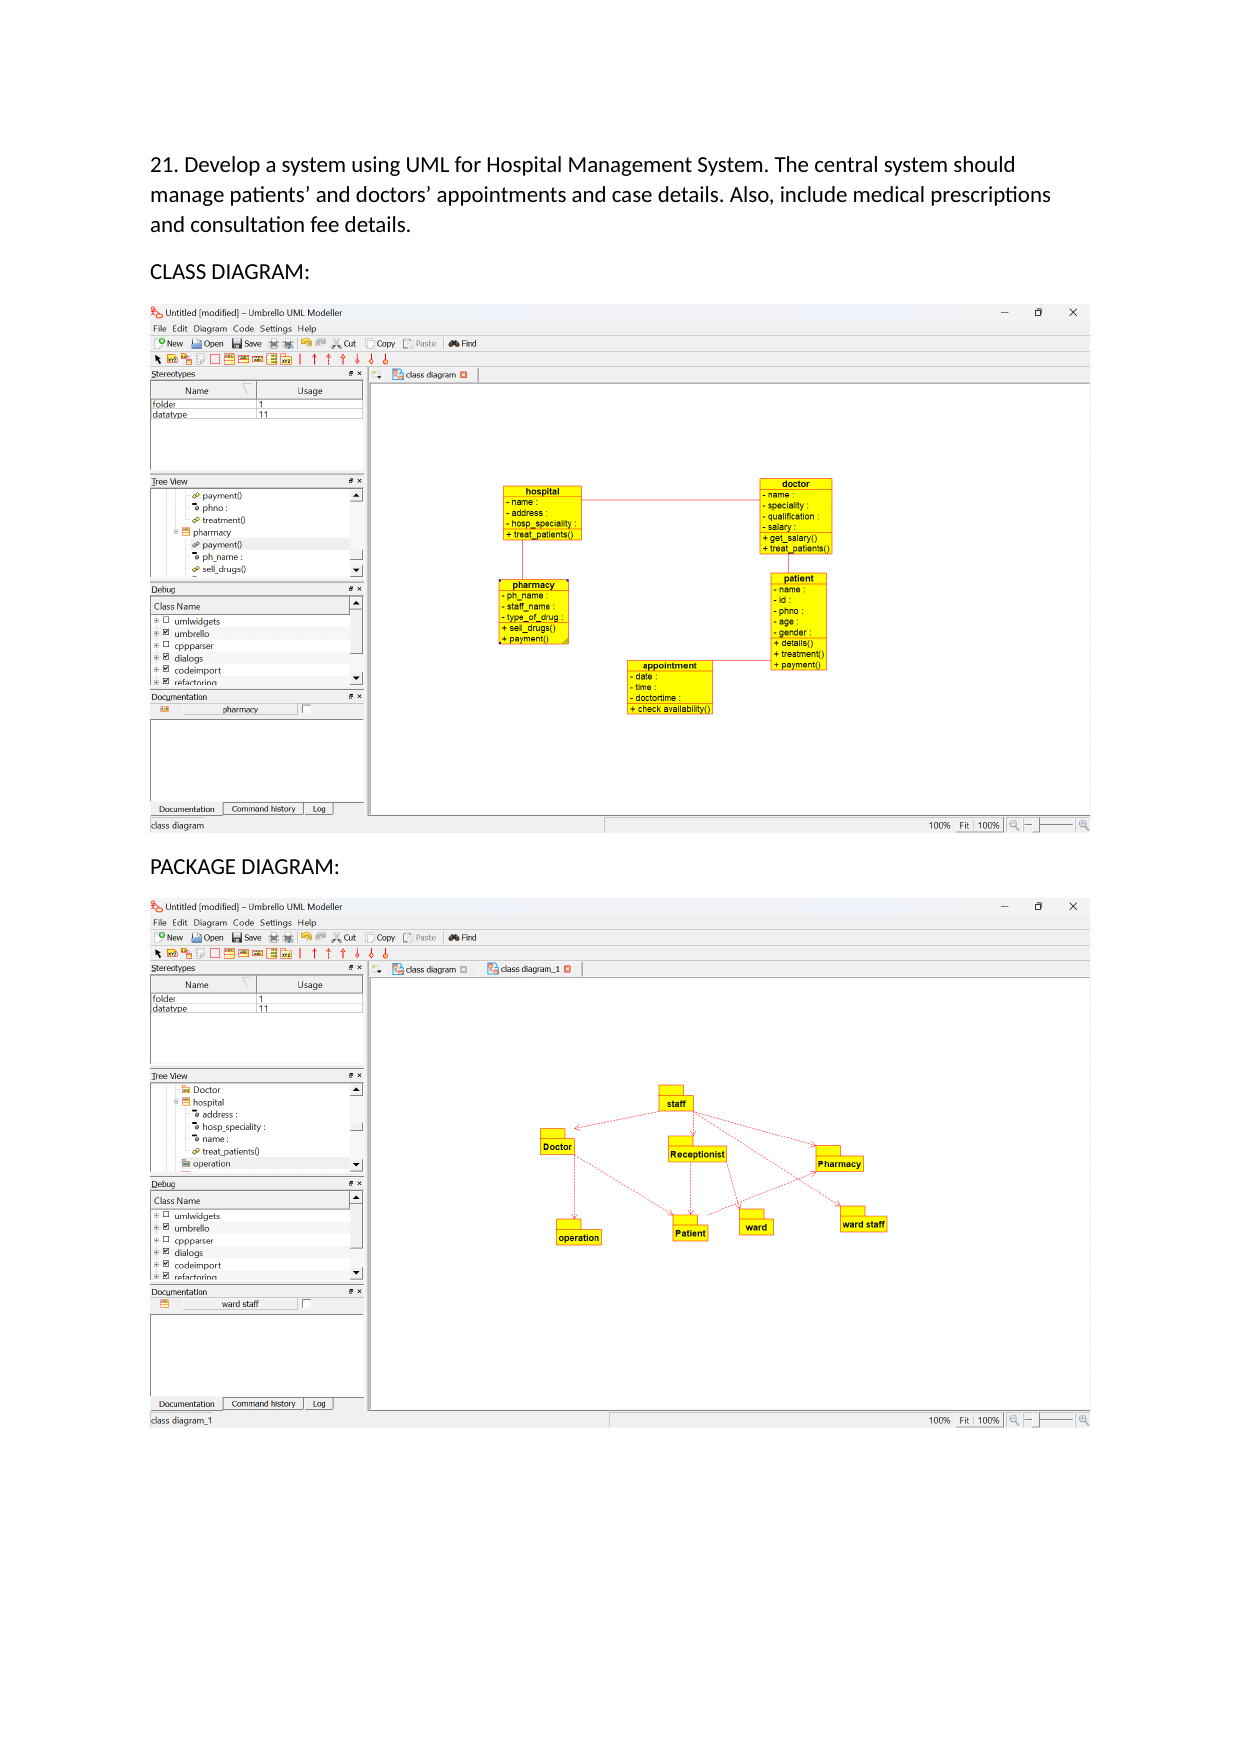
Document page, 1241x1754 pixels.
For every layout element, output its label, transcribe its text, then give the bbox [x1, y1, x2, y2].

picture [150, 898, 1091, 1428]
text CLASS DIAGRAM: [150, 257, 1090, 285]
text PACKAGE DIAGRAM: [150, 852, 1090, 880]
text 21. Develop a system using UML for Hospital Management System. The central system should manage patients’ and doctors’ appointments and case details. Also, include medical prescriptions and consultation fee details. [150, 150, 1090, 238]
picture [150, 304, 1091, 833]
